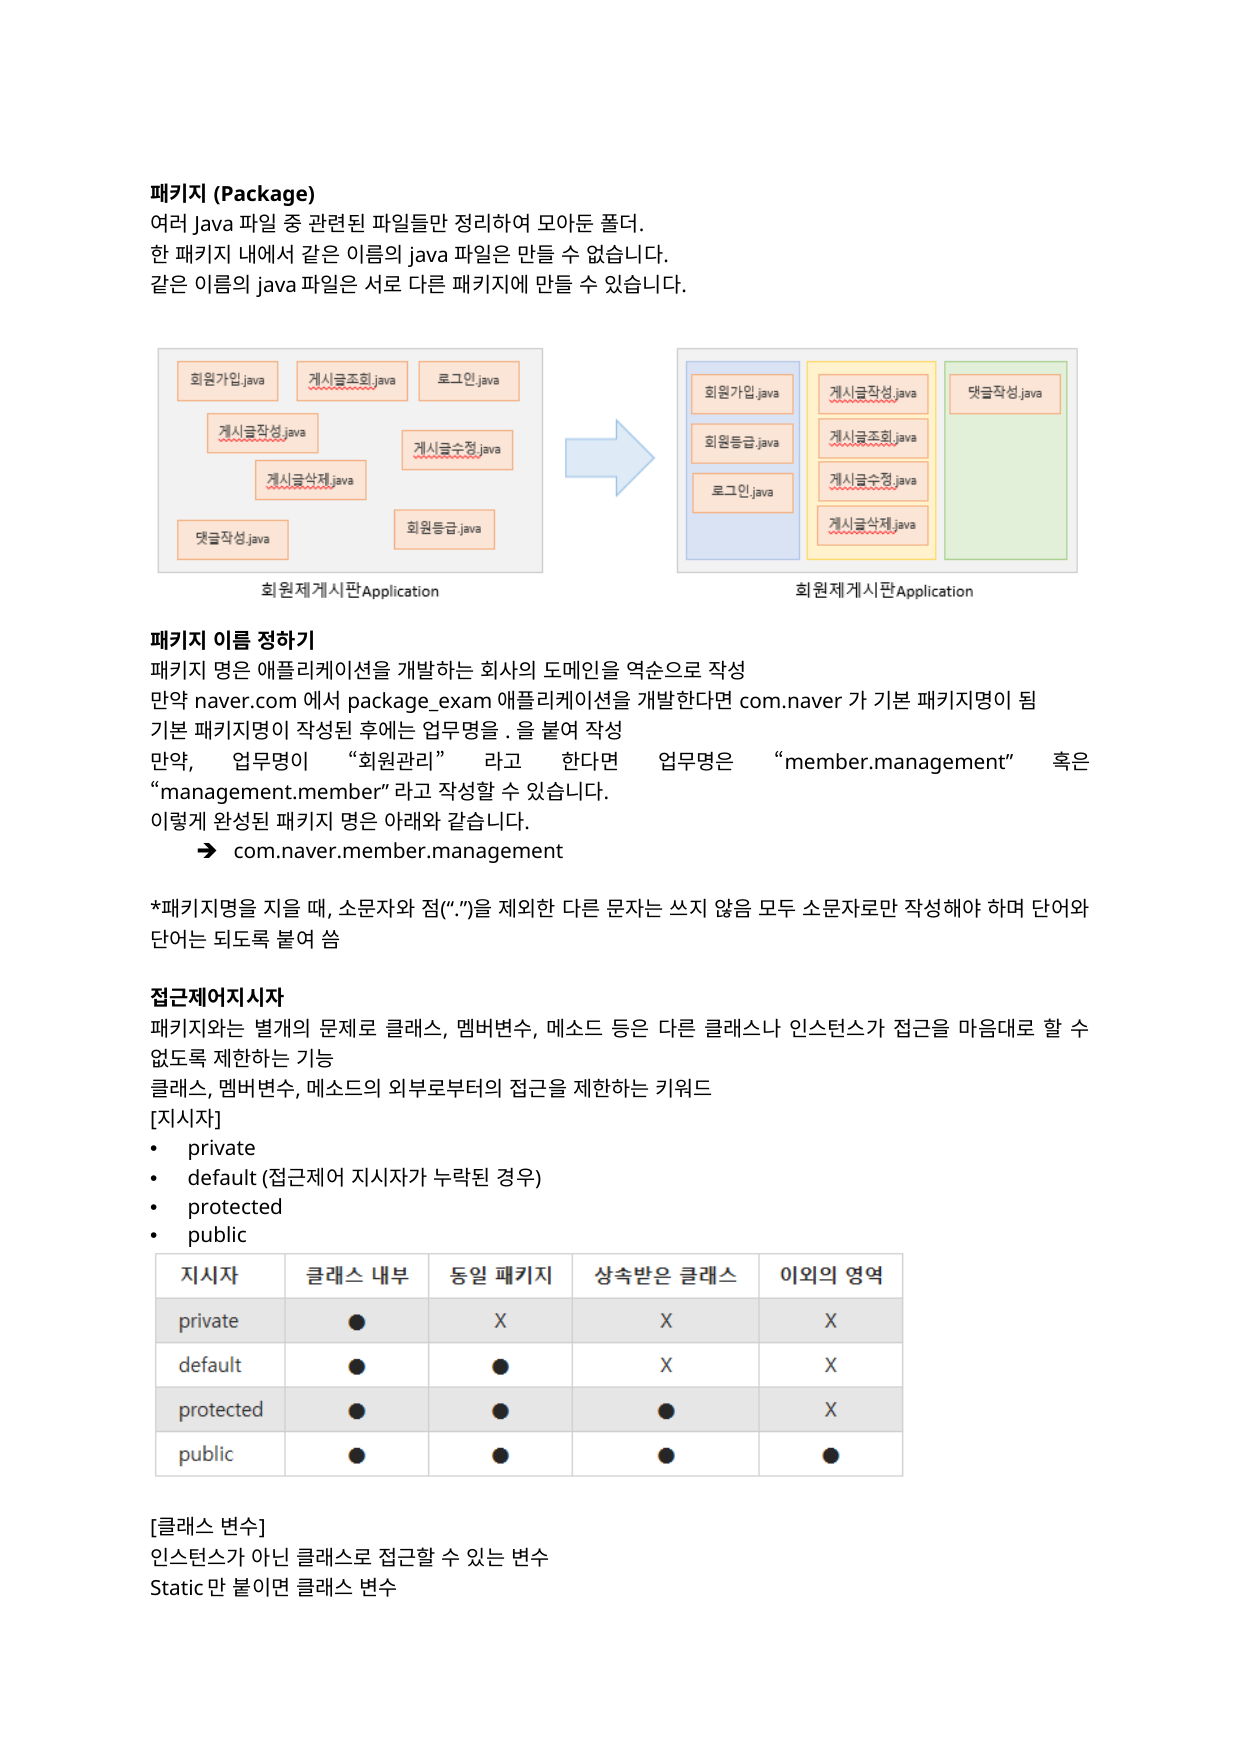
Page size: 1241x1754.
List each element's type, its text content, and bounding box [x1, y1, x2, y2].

text 이렇게 완성된 패키지 명은 아래와 같습니다. [150, 806, 1090, 836]
text Static만 붙이면 클래스 변수 [150, 1571, 1090, 1601]
text 기본 패키지명이 작성된 후에는 업무명을 . 을 붙여 작성 [150, 714, 1090, 745]
text 클래스, 멤버변수, 메소드의 외부로부터의 접근을 제한하는 키워드 [150, 1072, 1090, 1103]
text 만약 naver.com 에서 package_exam 애플리케이션을 개발한다면 com.naver 가 기본 패키지명이 됨 [150, 684, 1090, 714]
text [지시자] [150, 1103, 1090, 1133]
list default (접근제어 지시자가 누락된 경우) [150, 1161, 1090, 1192]
text 인스턴스가 아닌 클래스로 접근할 수 있는 변수 [150, 1541, 1090, 1571]
list com.naver.member.management [196, 836, 1090, 864]
text 패키지 명은 애플리케이션을 개발하는 회사의 도메인을 역순으로 작성 [150, 654, 1090, 684]
picture [150, 326, 1091, 624]
list public [150, 1220, 1090, 1249]
text 여러 Java 파일 중 관련된 파일들만 정리하여 모아둔 폴더. [150, 207, 1090, 238]
text 패키지 (Package) [150, 177, 1090, 207]
text 한 패키지 내에서 같은 이름의 java 파일은 만들 수 없습니다. [150, 238, 1090, 268]
text *패키지명을 지을 때, 소문자와 점(“.”)을 제외한 다른 문자는 쓰지 않음 모두 소문자로만 작성해야 하며 단어와 단어는 되도록 붙여 씀 [150, 893, 1090, 953]
text 같은 이름의 java파일은 서로 다른 패키지에 만들 수 있습니다. [150, 268, 1090, 298]
list protected [150, 1192, 1090, 1220]
picture [150, 1248, 909, 1482]
text [클래스 변수] [150, 1511, 1090, 1541]
text 패키지와는 별개의 문제로 클래스, 멤버변수, 메소드 등은 다른 클래스나 인스턴스가 접근을 마음대로 할 수 없도록 제한하는 기능 [150, 1012, 1090, 1072]
list private [150, 1133, 1090, 1161]
text 접근제어지시자 [150, 982, 1090, 1012]
text 만약, 업무명이 “회원관리” 라고 한다면 업무명은 “member.management” 혹은 “management.member” 라고 작성할 수 있습니다. [150, 745, 1090, 806]
text 패키지 이름 정하기 [150, 624, 1090, 654]
